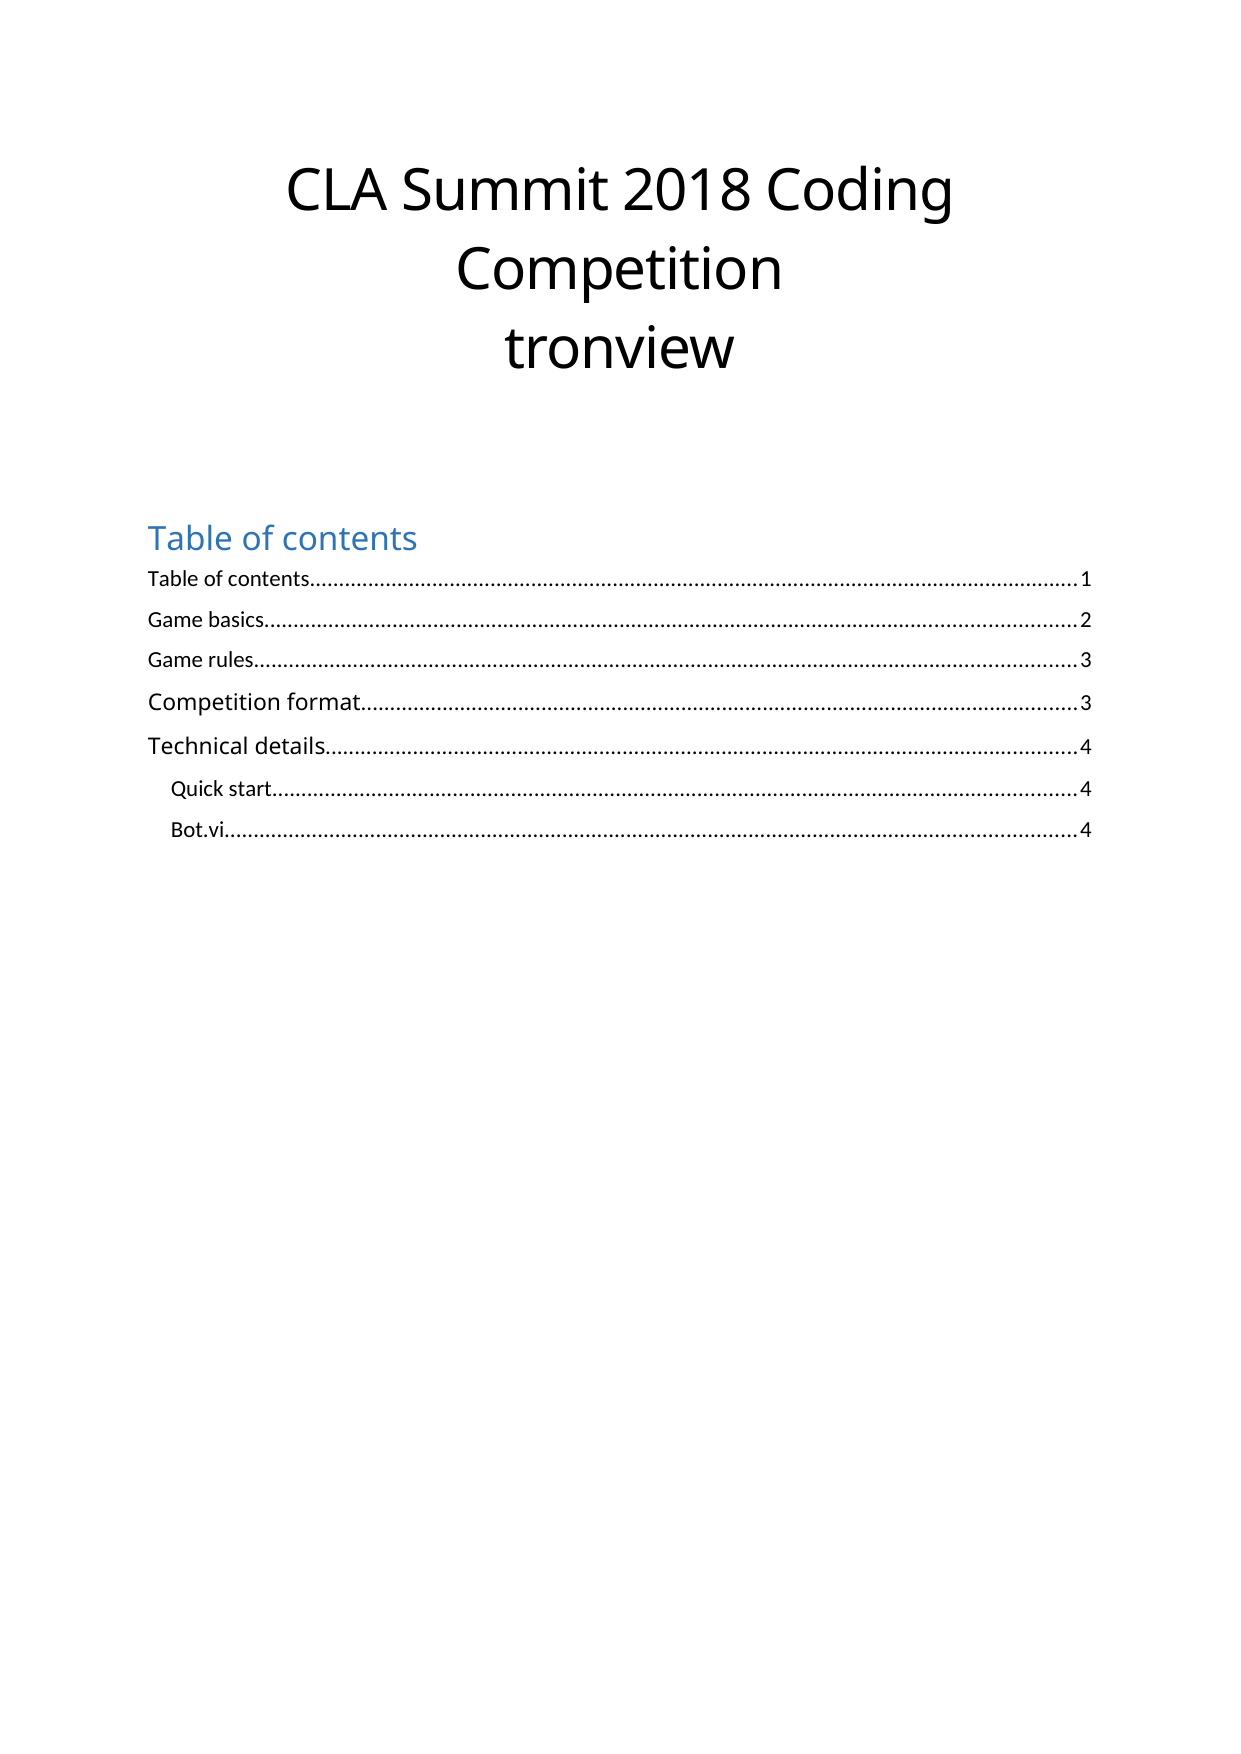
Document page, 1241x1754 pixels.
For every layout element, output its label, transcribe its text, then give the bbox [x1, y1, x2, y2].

text Quick start 4 [171, 774, 1093, 802]
title CLA Summit 2018 Coding Competition [148, 148, 1093, 307]
text Competition format 3 [148, 686, 1093, 717]
text Technical details 4 [148, 730, 1093, 761]
title tronview [148, 307, 1093, 386]
subtitle Table of contents [148, 515, 1093, 561]
text Table of contents 1 [148, 564, 1093, 592]
text Bot.vi 4 [171, 815, 1093, 843]
text Game rules 3 [148, 645, 1093, 673]
text Game basics 2 [148, 605, 1093, 633]
